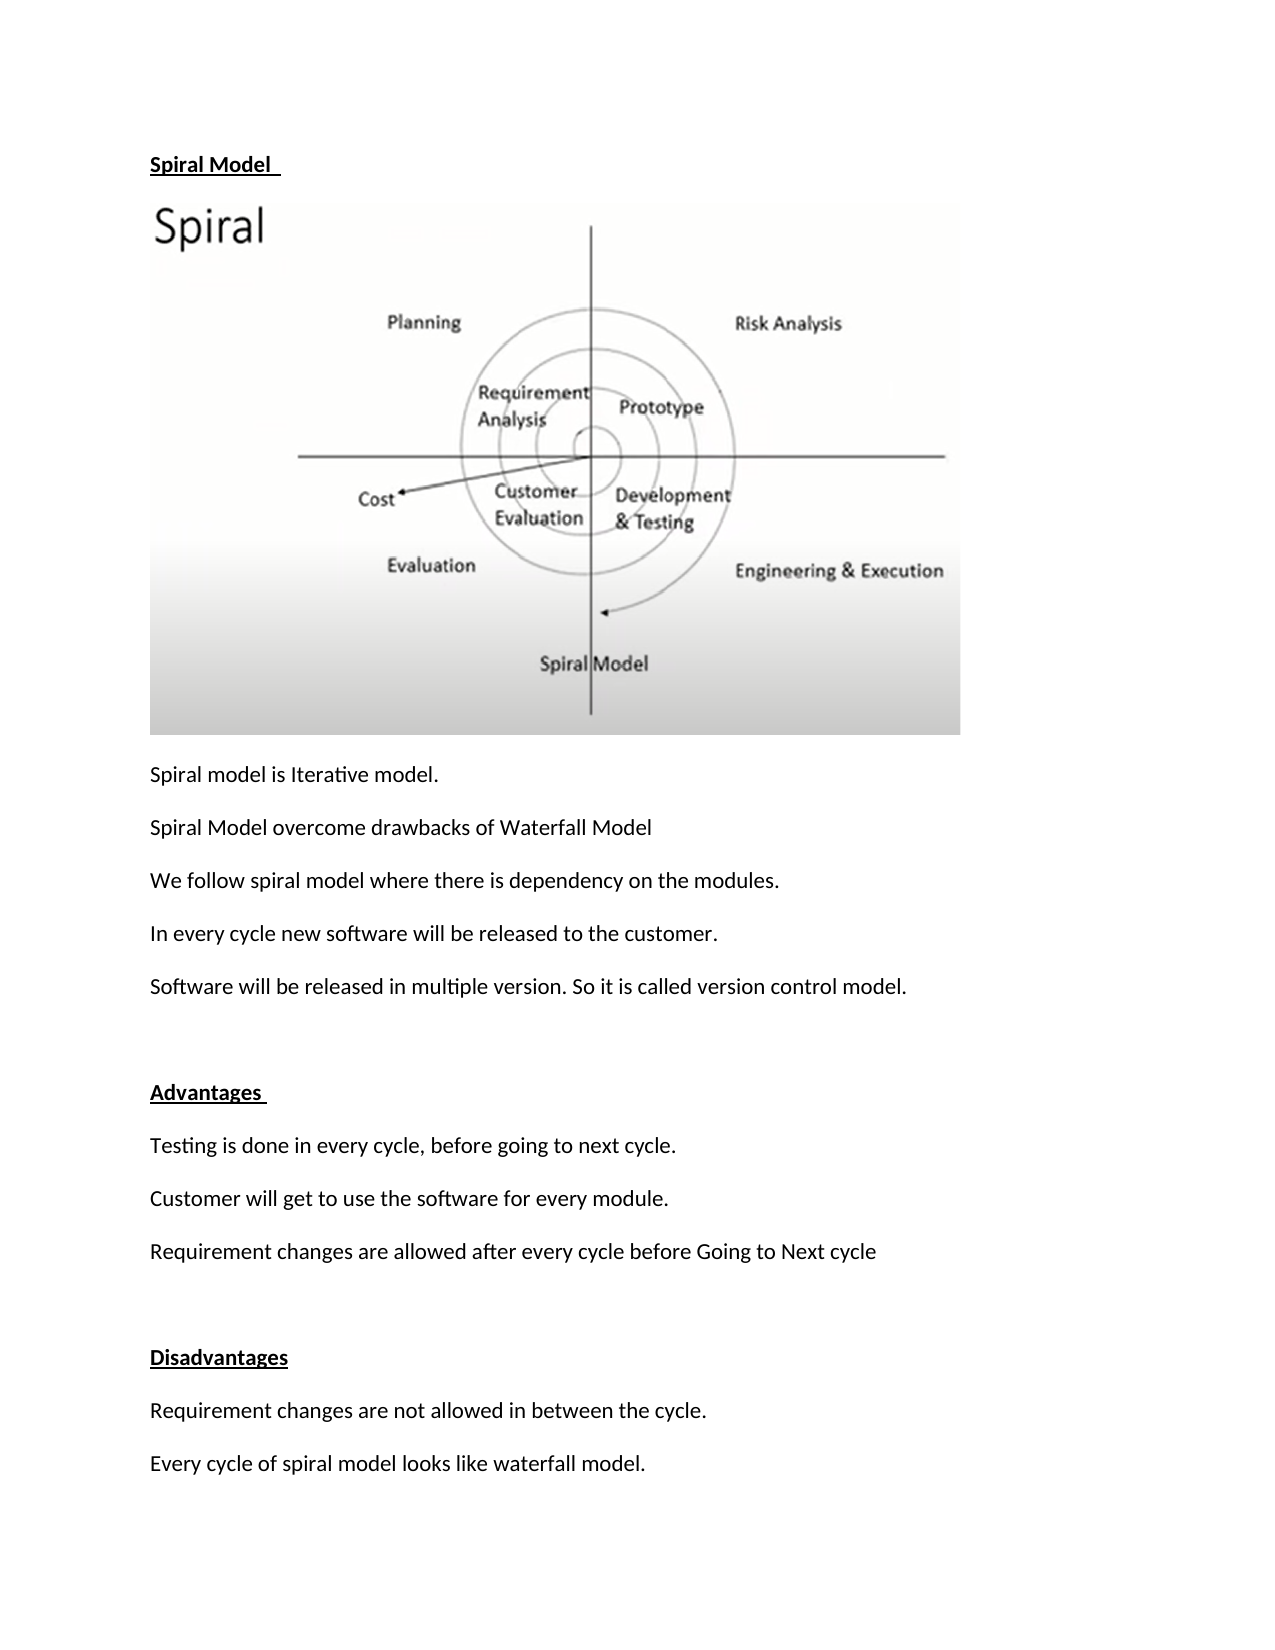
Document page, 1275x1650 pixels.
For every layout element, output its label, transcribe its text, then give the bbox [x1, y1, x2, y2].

text Requirement changes are not allowed in between the cycle. [150, 1396, 1125, 1424]
picture [150, 203, 961, 735]
text Spiral model is Iterative model. [150, 760, 1125, 788]
text We follow spiral model where there is dependency on the modules. [150, 866, 1125, 894]
text Testing is done in every cycle, before going to next cycle. [150, 1131, 1125, 1159]
text Advantages [150, 1078, 1125, 1106]
text Customer will get to use the software for every module. [150, 1184, 1125, 1212]
text Spiral Model overcome drawbacks of Waterfall Model [150, 813, 1125, 841]
text Every cycle of spiral model looks like waterfall model. [150, 1449, 1125, 1477]
text Requirement changes are allowed after every cycle before Going to Next cycle [150, 1237, 1125, 1265]
text Software will be released in multiple version. So it is called version control model. [150, 972, 1125, 1000]
text In every cycle new software will be released to the customer. [150, 919, 1125, 947]
text Disadvantages [150, 1343, 1125, 1371]
text Spiral Model [150, 150, 1125, 178]
